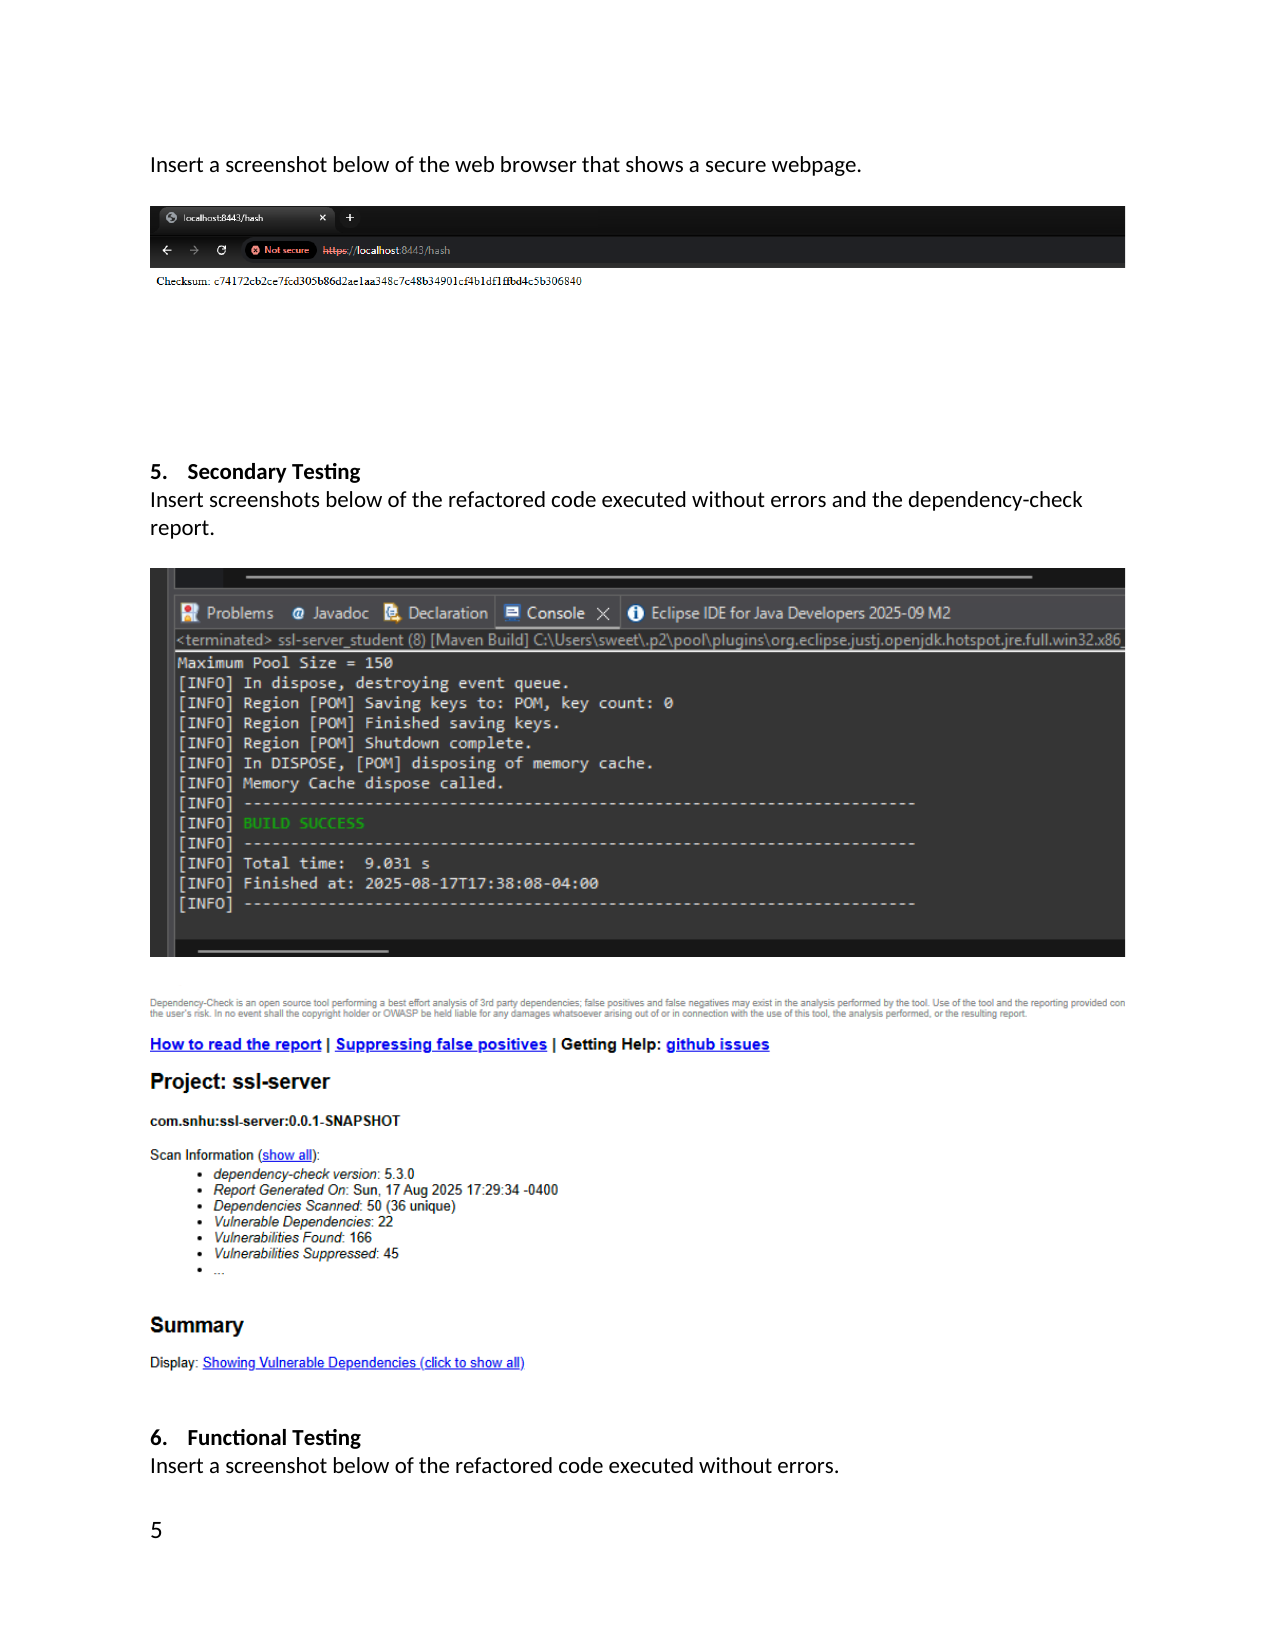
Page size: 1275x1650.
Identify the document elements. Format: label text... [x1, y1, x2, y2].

picture [150, 206, 1125, 457]
picture [150, 985, 1125, 1396]
text Insert a screenshot below of the web browser that shows a secure webpage. [150, 150, 1125, 178]
text Insert a screenshot below of the refactored code executed without errors. [150, 1451, 1125, 1479]
subtitle Functional Testing [150, 1423, 1125, 1451]
text Insert screenshots below of the refactored code executed without errors and the dependency-check report. [150, 485, 1125, 541]
subtitle Secondary Testing [150, 457, 1125, 485]
picture [150, 568, 1125, 957]
